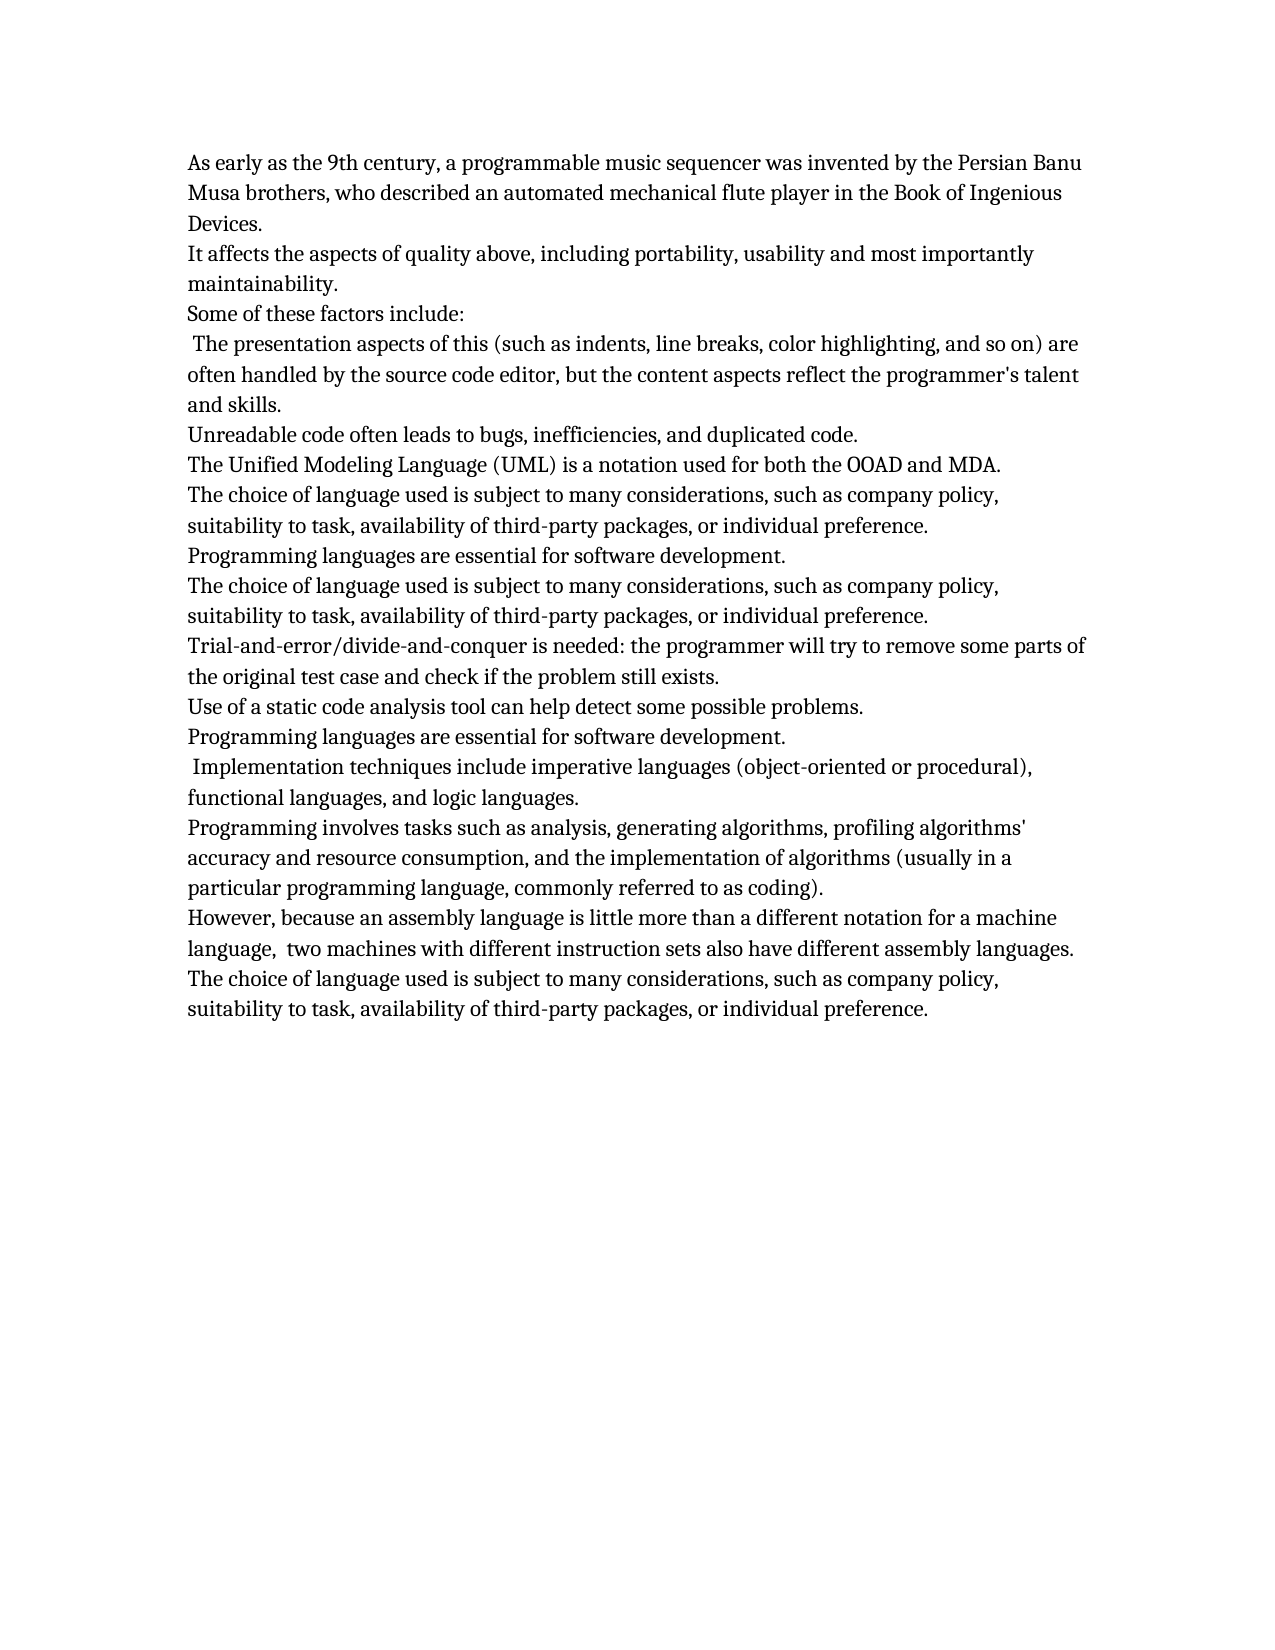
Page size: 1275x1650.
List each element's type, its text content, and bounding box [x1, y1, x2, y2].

text As early as the 9th century, a programmable music sequencer was invented by the Persian Banu Musa brothers, who described an automated mechanical flute player in the Book of Ingenious Devices. It affects the aspects of quality above, including portability, usability and most importantly maintainability. Some of these factors include: The presentation aspects of this (such as indents, line breaks, color highlighting, and so on) are often handled by the source code editor, but the content aspects reflect the programmer's talent and skills. Unreadable code often leads to bugs, inefficiencies, and duplicated code. The Unified Modeling Language (UML) is a notation used for both the OOAD and MDA. The choice of language used is subject to many considerations, such as company policy, suitability to task, availability of third-party packages, or individual preference. Programming languages are essential for software development. The choice of language used is subject to many considerations, such as company policy, suitability to task, availability of third-party packages, or individual preference. Trial-and-error/divide-and-conquer is needed: the programmer will try to remove some parts of the original test case and check if the problem still exists. Use of a static code analysis tool can help detect some possible problems. Programming languages are essential for software development. Implementation techniques include imperative languages (object-oriented or procedural), functional languages, and logic languages. Programming involves tasks such as analysis, generating algorithms, profiling algorithms' accuracy and resource consumption, and the implementation of algorithms (usually in a particular programming language, commonly referred to as coding). However, because an assembly language is little more than a different notation for a machine language, two machines with different instruction sets also have different assembly languages. The choice of language used is subject to many considerations, such as company policy, suitability to task, availability of third-party packages, or individual preference. [187, 150, 1087, 1022]
